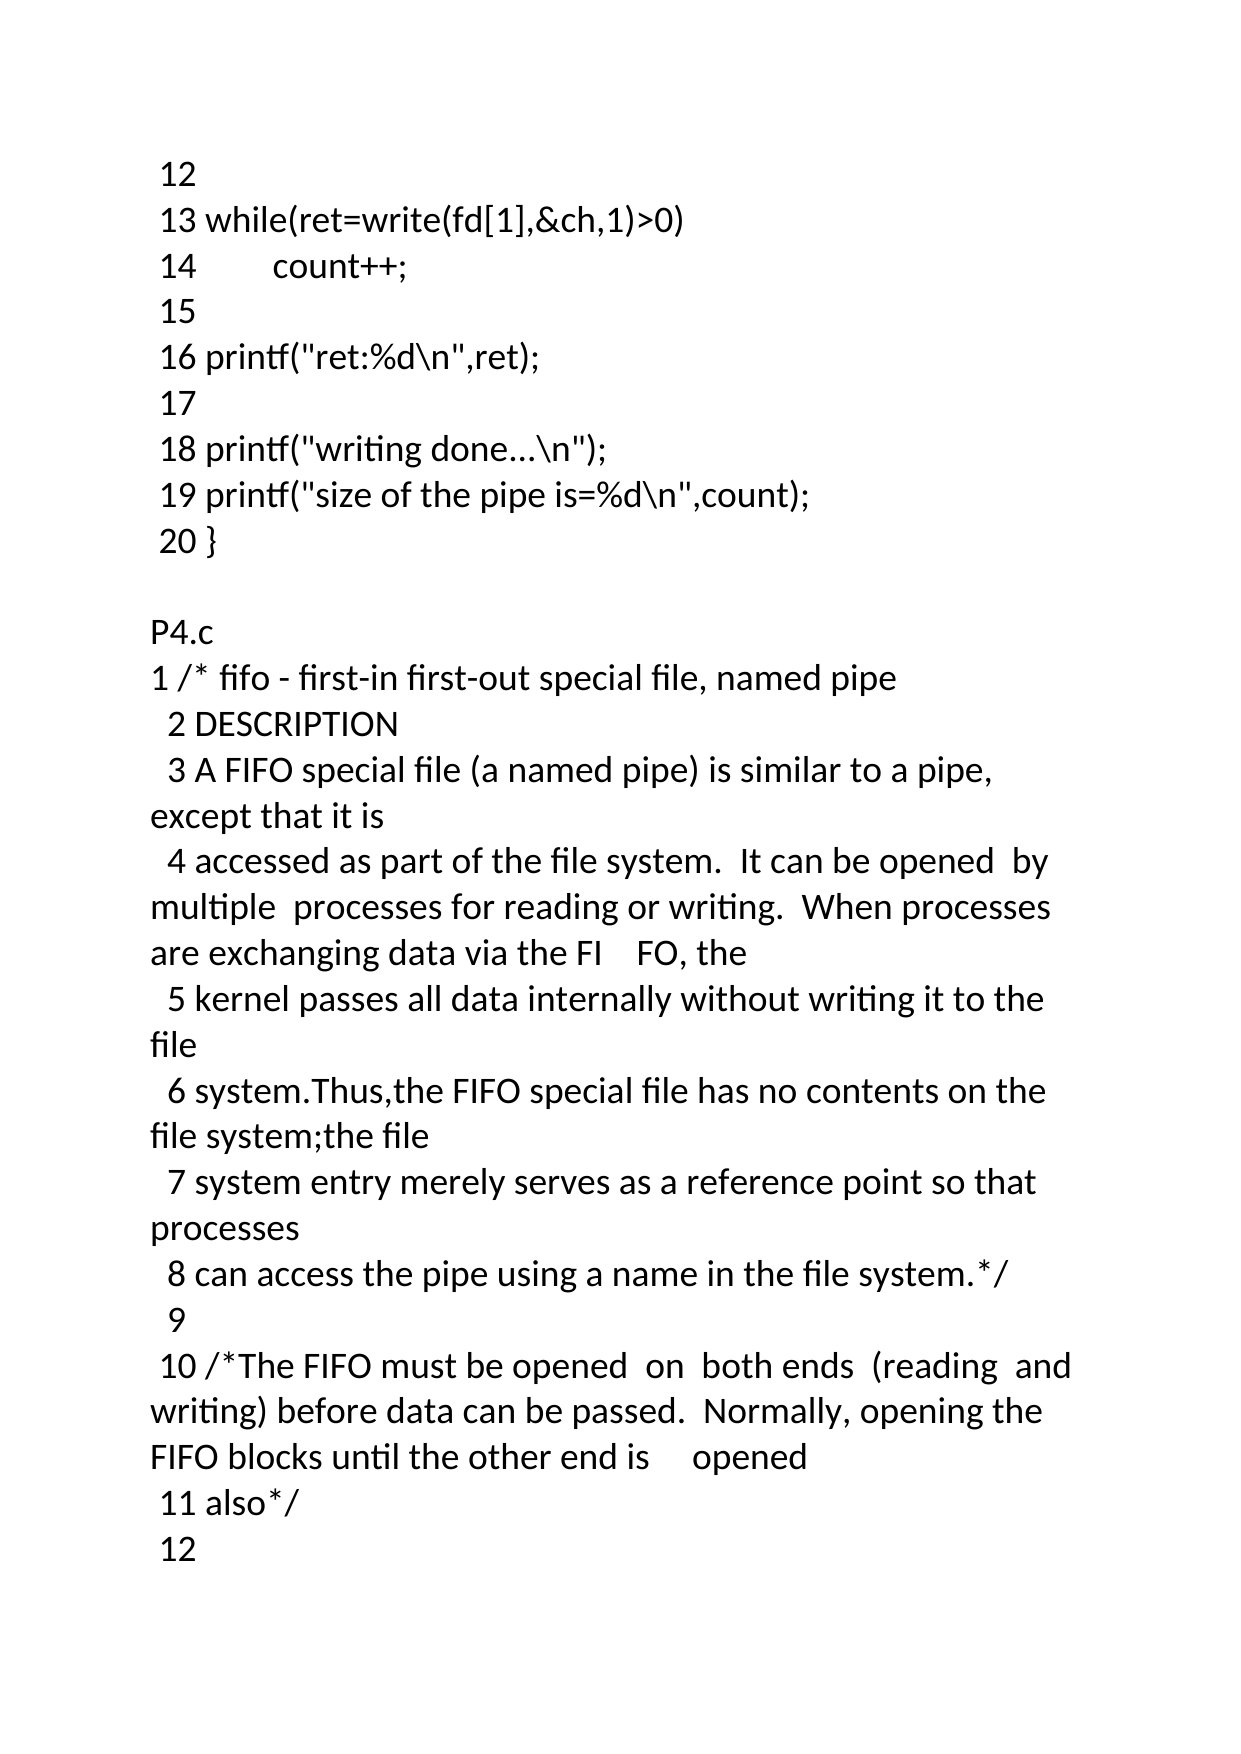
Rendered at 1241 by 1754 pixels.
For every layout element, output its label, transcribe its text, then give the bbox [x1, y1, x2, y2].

text 1 /* fifo - first-in first-out special file, named pipe [150, 654, 1090, 700]
text 18 printf("writing done...\n"); [150, 425, 1090, 471]
text 10 /*The FIFO must be opened on both ends (reading and writing) before data can be passed. Normally, opening the FIFO blocks until the other end is opened [150, 1342, 1090, 1479]
text 8 can access the pipe using a name in the file system.*/ [150, 1250, 1090, 1296]
text 14 count++; [150, 242, 1090, 287]
text 16 printf("ret:%d\n",ret); [150, 333, 1090, 379]
text P4.c [150, 608, 1090, 654]
text 7 system entry merely serves as a reference point so that processes [150, 1158, 1090, 1250]
text 4 accessed as part of the file system. It can be opened by multiple processes for reading or writing. When processes are exchanging data via the FI FO, the [150, 837, 1090, 975]
text 6 system.Thus,the FIFO special file has no contents on the file system;the file [150, 1067, 1090, 1158]
text 15 [150, 287, 1090, 333]
text 12 [150, 150, 1090, 196]
text 3 A FIFO special file (a named pipe) is similar to a pipe, except that it is [150, 746, 1090, 837]
text 13 while(ret=write(fd[1],&ch,1)>0) [150, 196, 1090, 242]
text 17 [150, 379, 1090, 425]
text 2 DESCRIPTION [150, 700, 1090, 746]
text 5 kernel passes all data internally without writing it to the file [150, 975, 1090, 1067]
text 19 printf("size of the pipe is=%d\n",count); [150, 471, 1090, 517]
text 9 [150, 1296, 1090, 1342]
text 11 also*/ [150, 1479, 1090, 1525]
text 20 } [150, 517, 1090, 562]
text 12 [150, 1525, 1090, 1571]
